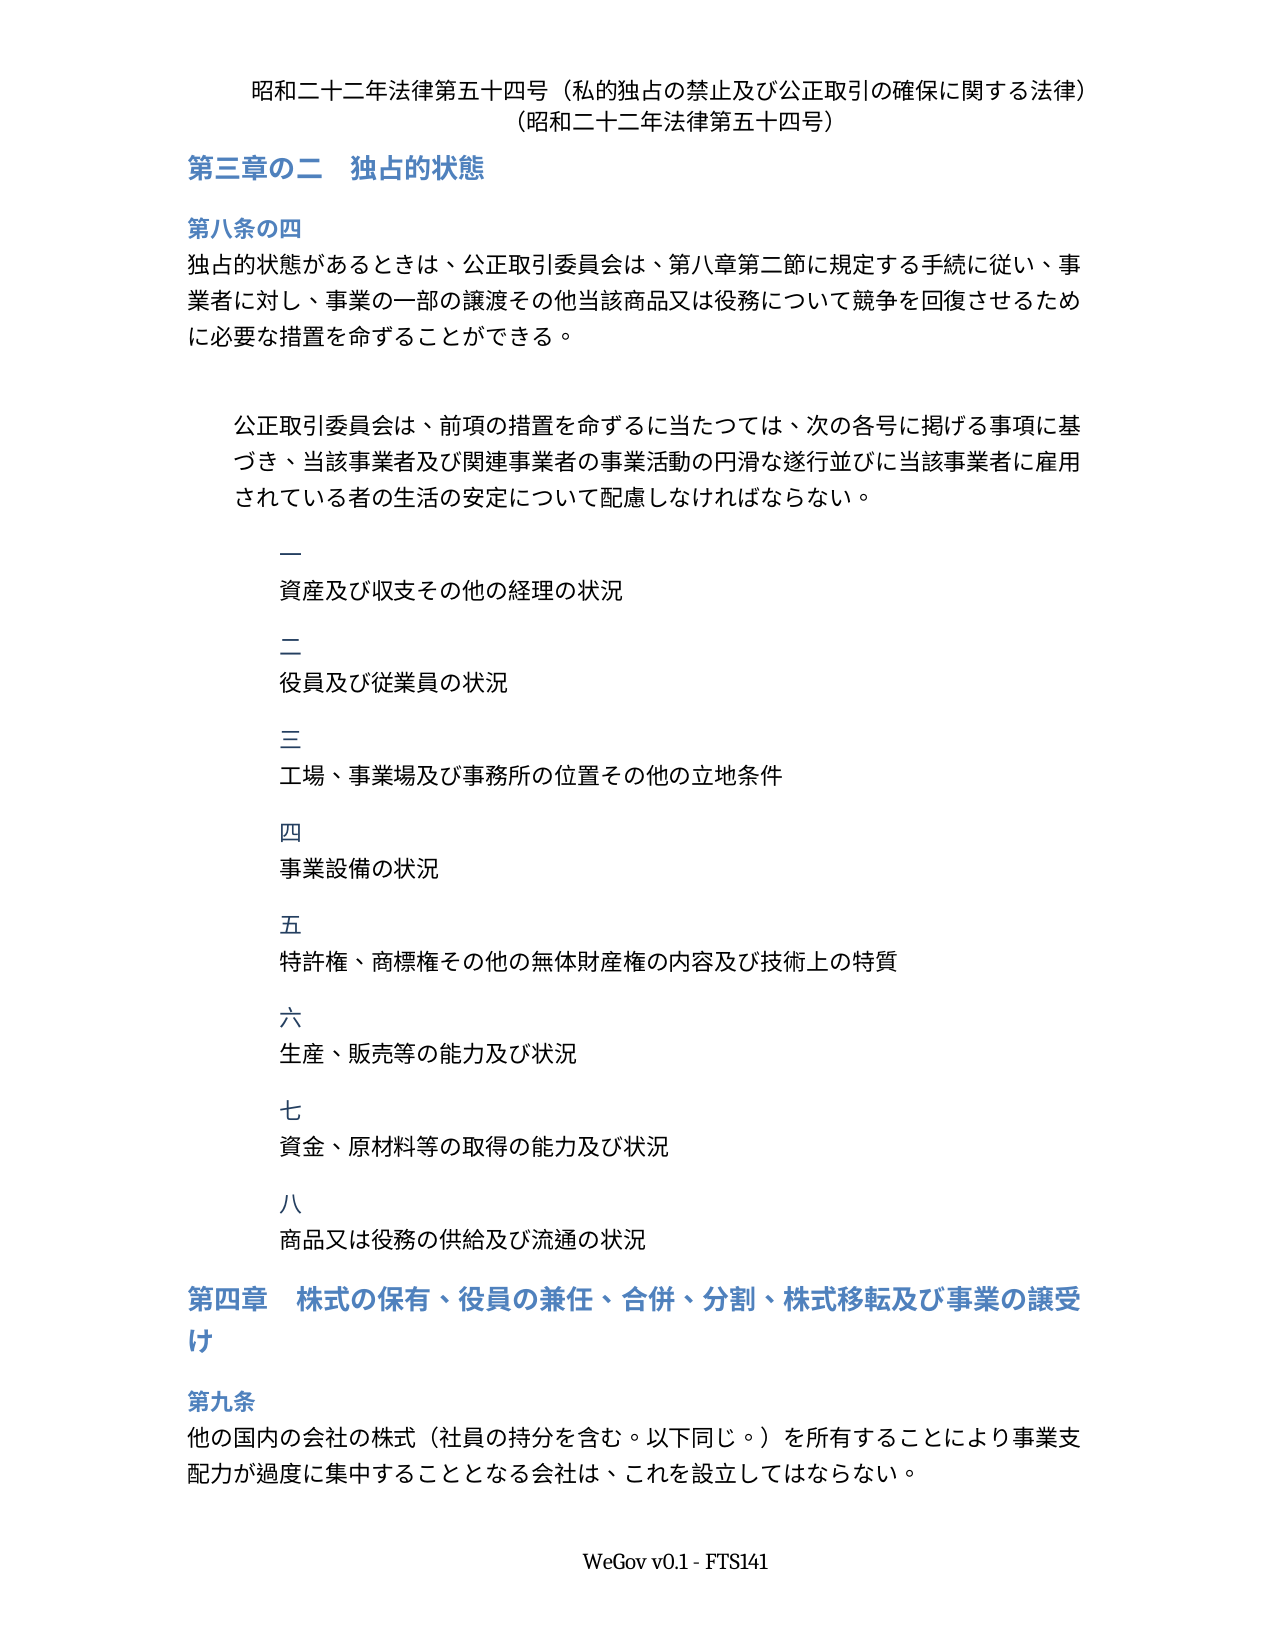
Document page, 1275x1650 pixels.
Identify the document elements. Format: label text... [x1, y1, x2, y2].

text 工場、事業場及び事務所の位置その他の立地条件 [279, 760, 1087, 791]
subtitle 三 [279, 724, 1087, 755]
text 他の国内の会社の株式（社員の持分を含む。以下同じ。）を所有することにより事業支配力が過度に集中することとなる会社は、これを設立してはならない。 [187, 1422, 1087, 1489]
subtitle 二 [279, 631, 1087, 663]
text 生産、販売等の能力及び状況 [279, 1038, 1087, 1069]
text 資産及び収支その他の経理の状況 [279, 574, 1087, 606]
text 事業設備の状況 [279, 853, 1087, 884]
subtitle 第三章の二 独占的状態 [187, 150, 1087, 187]
text 資金、原材料等の取得の能力及び状況 [279, 1131, 1087, 1162]
subtitle 第九条 [187, 1386, 1087, 1417]
subtitle 五 [279, 909, 1087, 941]
subtitle 一 [279, 539, 1087, 570]
subtitle 七 [279, 1095, 1087, 1126]
text 特許権、商標権その他の無体財産権の内容及び技術上の特質 [279, 945, 1087, 977]
text 商品又は役務の供給及び流通の状況 [279, 1223, 1087, 1255]
subtitle 六 [279, 1002, 1087, 1033]
text 独占的状態があるときは、公正取引委員会は、第八章第二節に規定する手続に従い、事業者に対し、事業の一部の譲渡その他当該商品又は役務について競争を回復させるために必要な措置を命ずることができる。 [187, 249, 1087, 352]
subtitle 第四章 株式の保有、役員の兼任、合併、分割、株式移転及び事業の譲受け [187, 1280, 1087, 1359]
subtitle 四 [279, 817, 1087, 848]
subtitle 第八条の四 [187, 213, 1087, 244]
subtitle 八 [279, 1188, 1087, 1219]
text 役員及び従業員の状況 [279, 667, 1087, 698]
text 公正取引委員会は、前項の措置を命ずるに当たつては、次の各号に掲げる事項に基づき、当該事業者及び関連事業者の事業活動の円滑な遂行並びに当該事業者に雇用されている者の生活の安定について配慮しなければならない。 [233, 410, 1087, 513]
